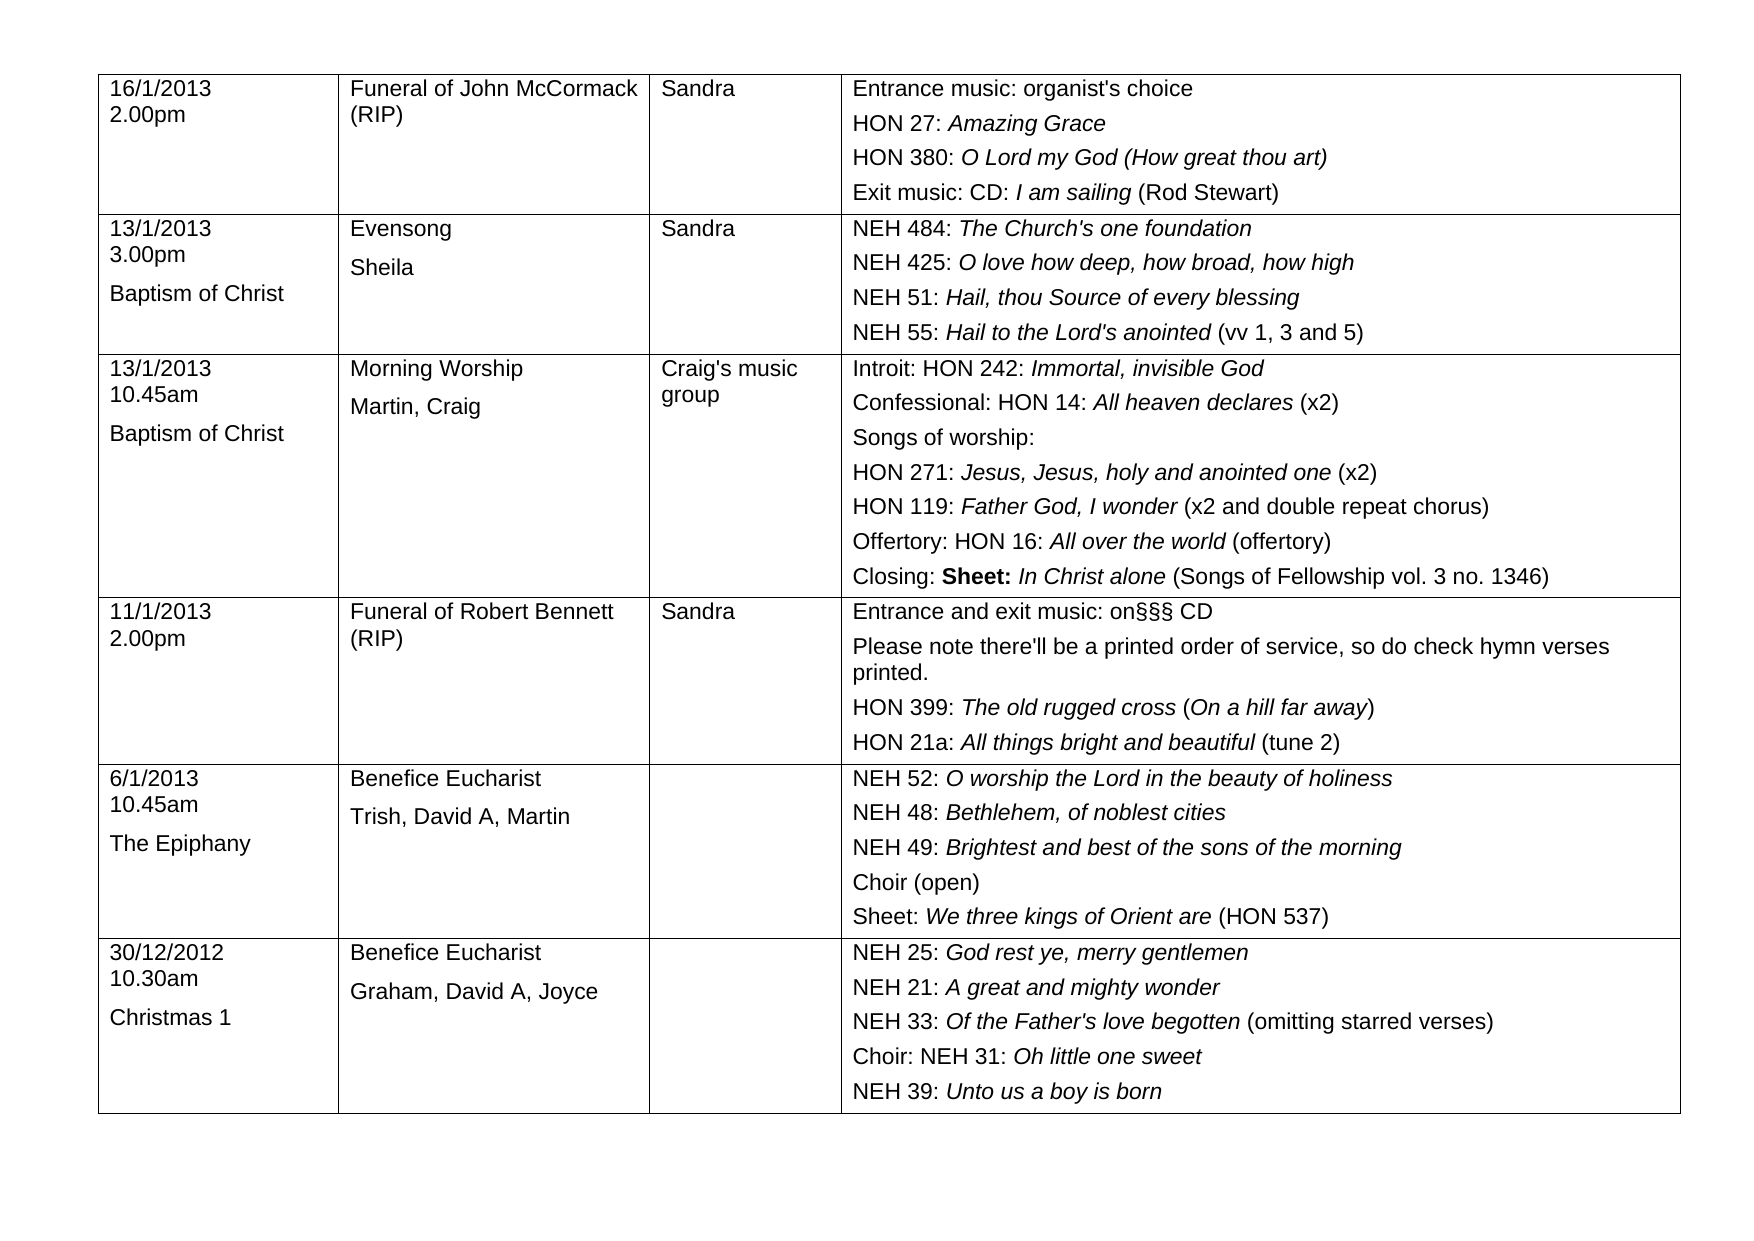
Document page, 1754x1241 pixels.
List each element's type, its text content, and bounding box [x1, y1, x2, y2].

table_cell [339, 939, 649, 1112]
table_cell Entrance music: organist's choice HON 27: Amazing Grace HON 380: O Lord my God (How great thou art) Exit music: CD: I am sailing (Rod Stewart) [842, 75, 1680, 214]
table_cell NEH 484: The Church's one foundation NEH 425: O love how deep, how broad, how high NEH 51: Hail, thou Source of every blessing NEH 55: Hail to the Lord's anointed (vv 1, 3 and 5) [842, 215, 1680, 353]
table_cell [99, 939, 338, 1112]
table_cell Morning Worship Martin, Craig [339, 355, 649, 597]
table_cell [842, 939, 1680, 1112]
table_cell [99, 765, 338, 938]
table_cell Sandra [650, 598, 841, 763]
table_cell Sandra [650, 215, 841, 353]
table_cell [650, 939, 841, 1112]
table_cell Craig's music group [650, 355, 841, 597]
table_cell 13/1/2013 3.00pm Baptism of Christ [99, 215, 338, 353]
table_cell Funeral of John McCormack (RIP) [339, 75, 649, 214]
table_cell 13/1/2013 10.45am Baptism of Christ [99, 355, 338, 597]
table_cell Funeral of Robert Bennett (RIP) [339, 598, 649, 763]
table_cell Evensong Sheila [339, 215, 649, 353]
table_cell Sandra [650, 75, 841, 214]
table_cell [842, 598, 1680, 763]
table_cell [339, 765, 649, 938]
table_cell Introit: HON 242: Immortal, invisible God Confessional: HON 14: All heaven declares (x2) Songs of worship: HON 271: Jesus, Jesus, holy and anointed one (x2) HON 119: Father God, I wonder (x2 and double repeat chorus) Offertory: HON 16: All over the world (offertory) Closing: Sheet: In Christ alone (Songs of Fellowship vol. 3 no. 1346) [842, 355, 1680, 597]
table_cell 11/1/2013 2.00pm [99, 598, 338, 763]
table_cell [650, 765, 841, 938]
table_cell 16/1/2013 2.00pm [99, 75, 338, 214]
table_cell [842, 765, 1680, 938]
